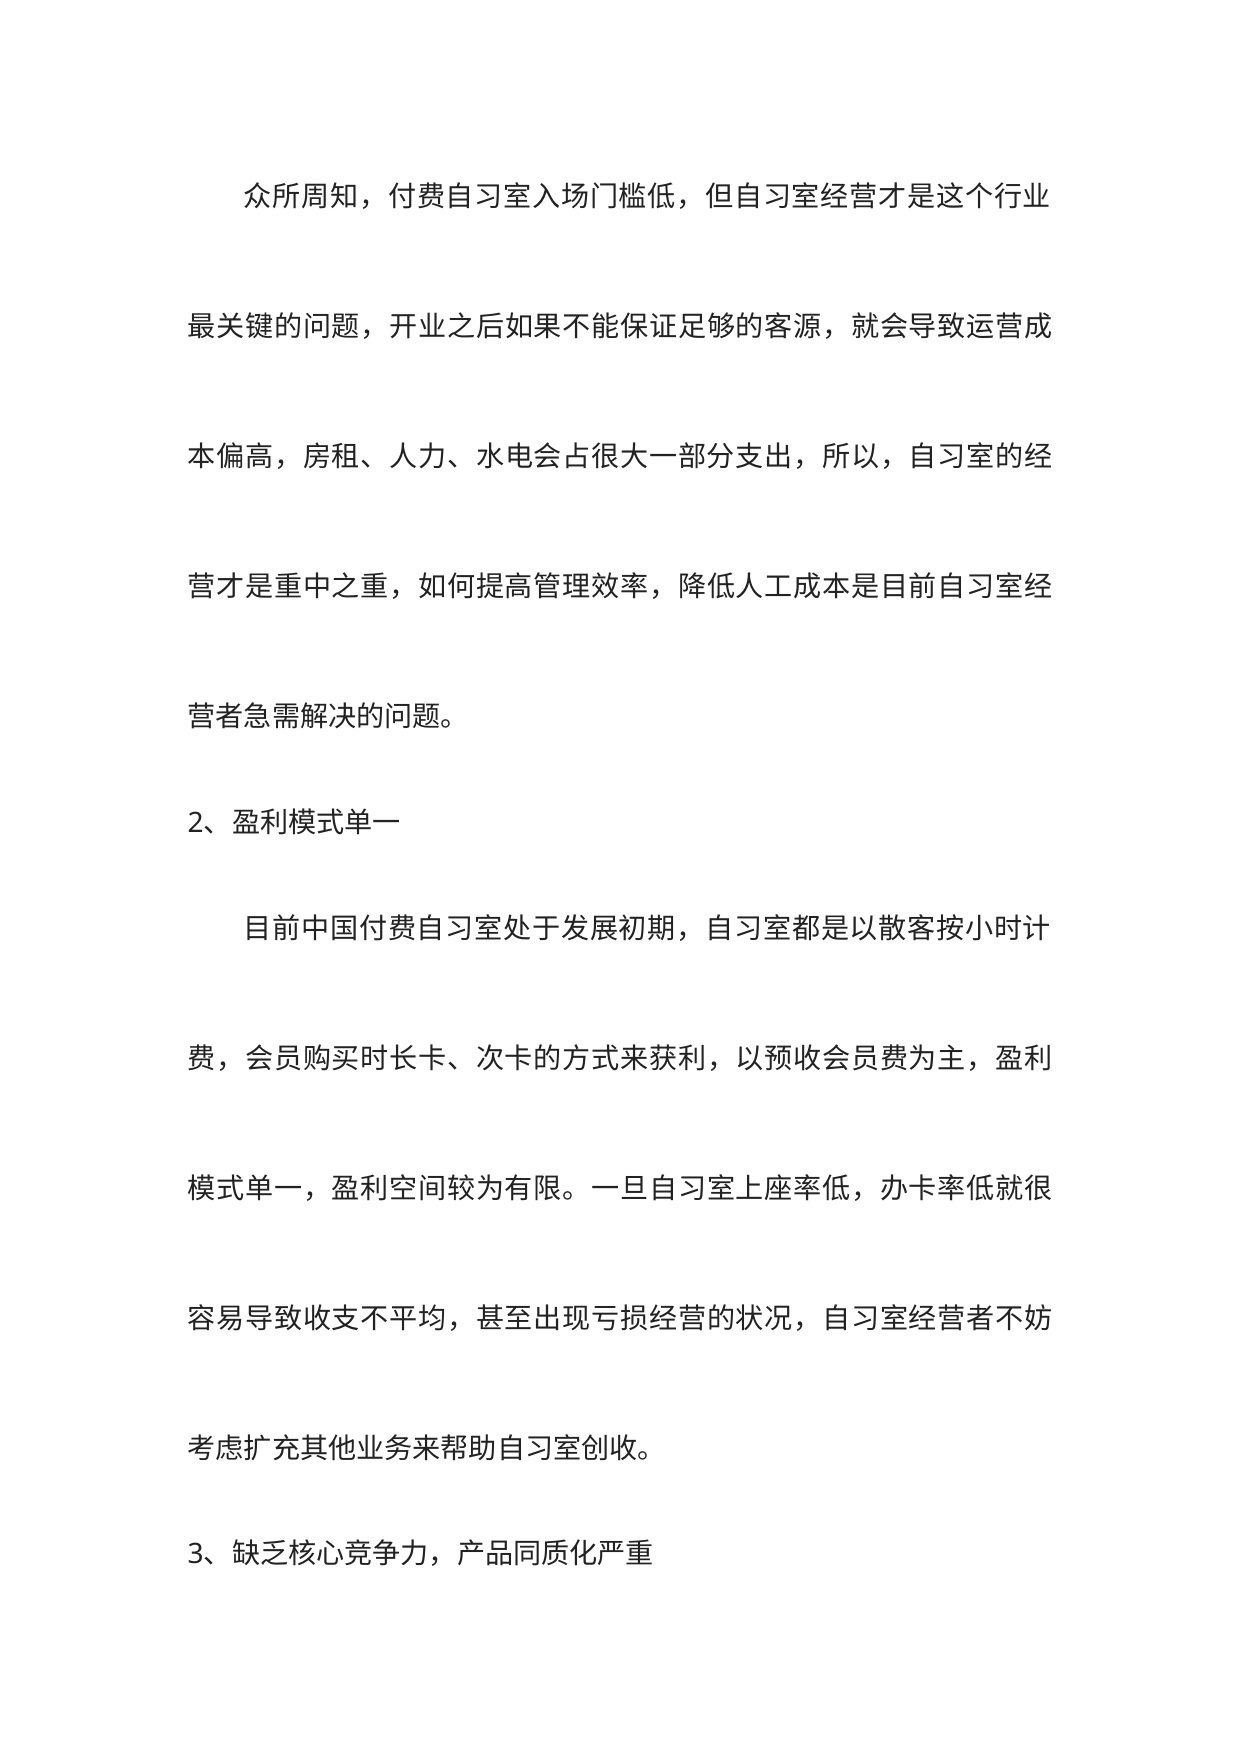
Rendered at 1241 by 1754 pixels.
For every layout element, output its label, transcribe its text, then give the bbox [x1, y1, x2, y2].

list 3、缺乏核心竞争力，产品同质化严重 [187, 1519, 1053, 1584]
list 2、盈利模式单一 [187, 788, 1053, 853]
list 目前中国付费自习室处于发展初期，自习室都是以散客按小时计费，会员购买时长卡、次卡的方式来获利，以预收会员费为主，盈利模式单一，盈利空间较为有限。一旦自习室上座率低，办卡率低就很容易导致收支不平均，甚至出现亏损经营的状况，自习室经营者不妨考虑扩充其他业务来帮助自习室创收。 [187, 893, 1053, 1478]
list 众所周知，付费自习室入场门槛低，但自习室经营才是这个行业最关键的问题，开业之后如果不能保证足够的客源，就会导致运营成本偏高，房租、人力、水电会占很大一部分支出，所以，自习室的经营才是重中之重，如何提高管理效率，降低人工成本是目前自习室经营者急需解决的问题。 [187, 162, 1053, 747]
